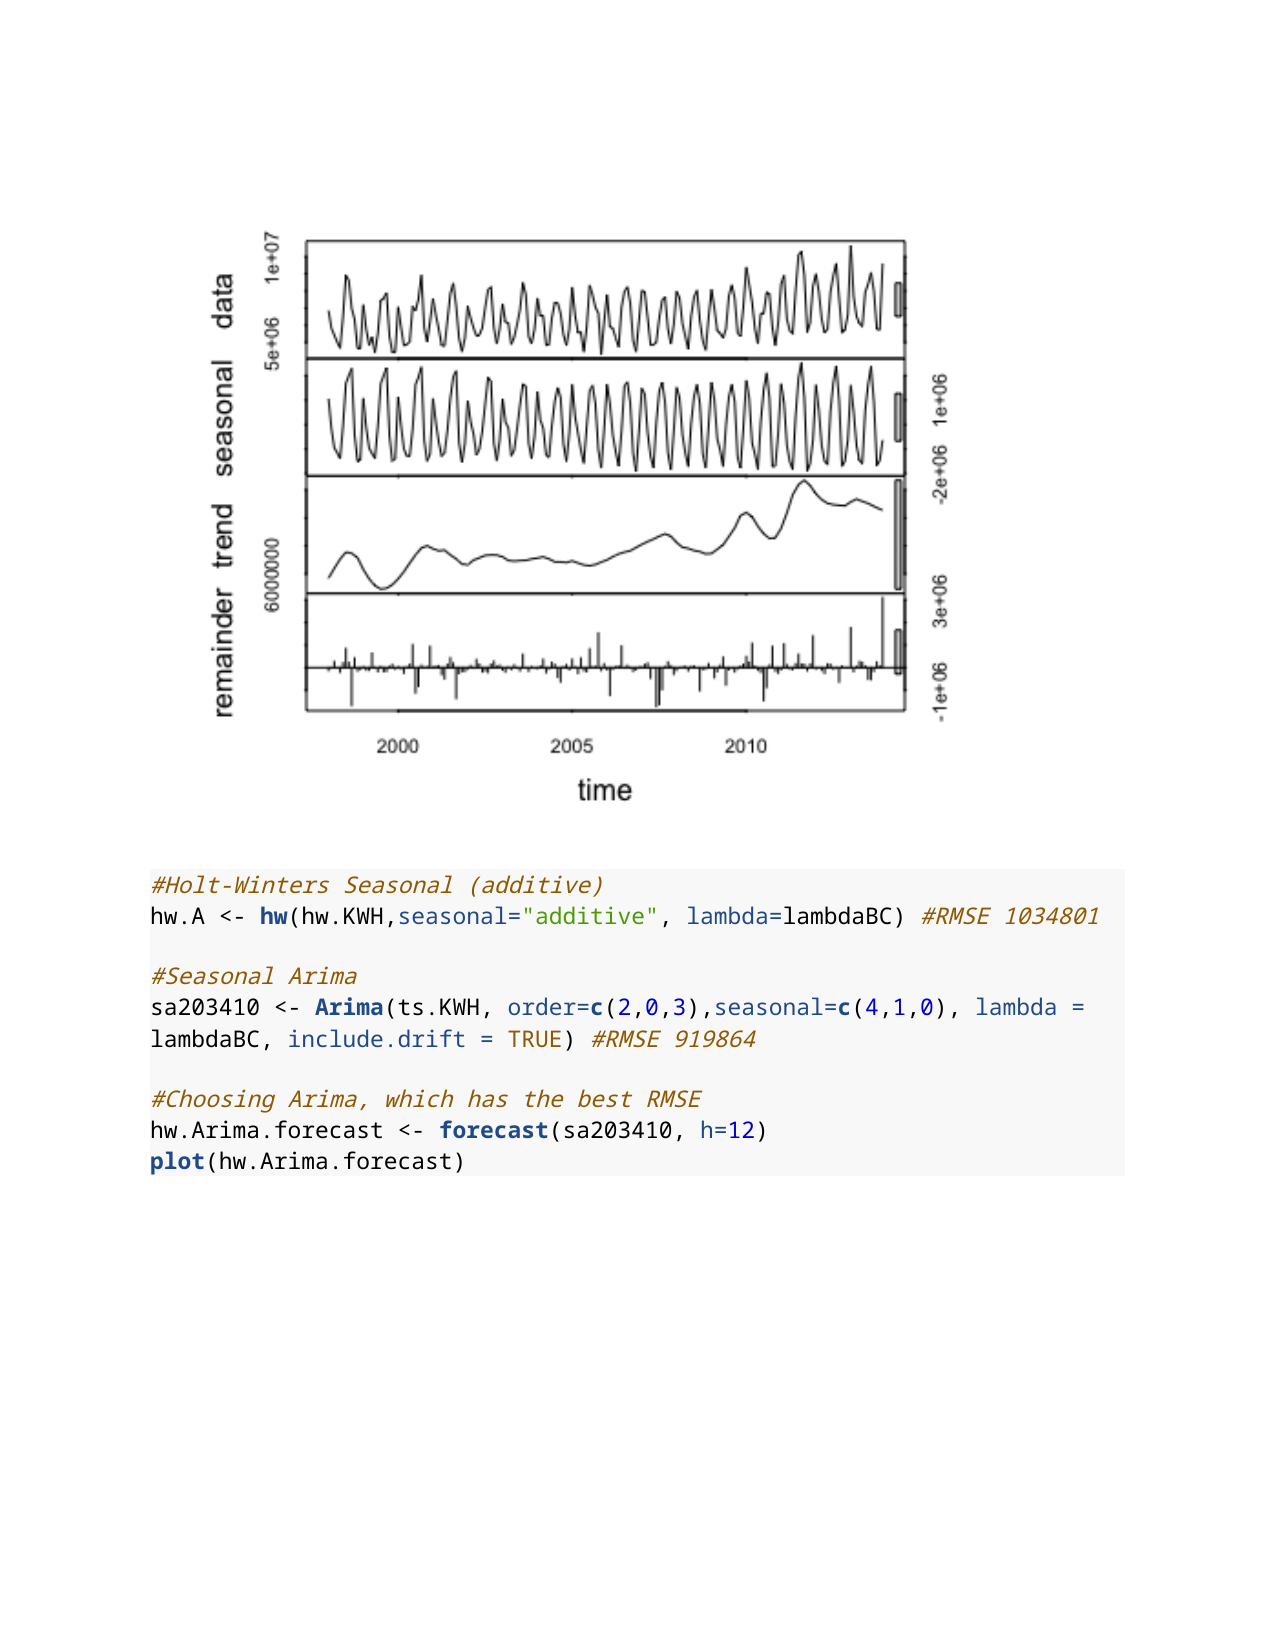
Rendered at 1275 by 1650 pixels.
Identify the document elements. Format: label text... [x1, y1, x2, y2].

picture [168, 150, 1044, 850]
text #Holt-Winters Seasonal (additive) hw.A <- hw(hw.KWH,seasonal="additive", lambda=lambdaBC) #RMSE 1034801 #Seasonal Arima sa203410 <- Arima(ts.KWH, order=c(2,0,3),seasonal=c(4,1,0), lambda = lambdaBC, include.drift = TRUE) #RMSE 919864 #Choosing Arima, which has the best RMSE hw.Arima.forecast <- forecast(sa203410, h=12) plot(hw.Arima.forecast) [150, 869, 1125, 1176]
